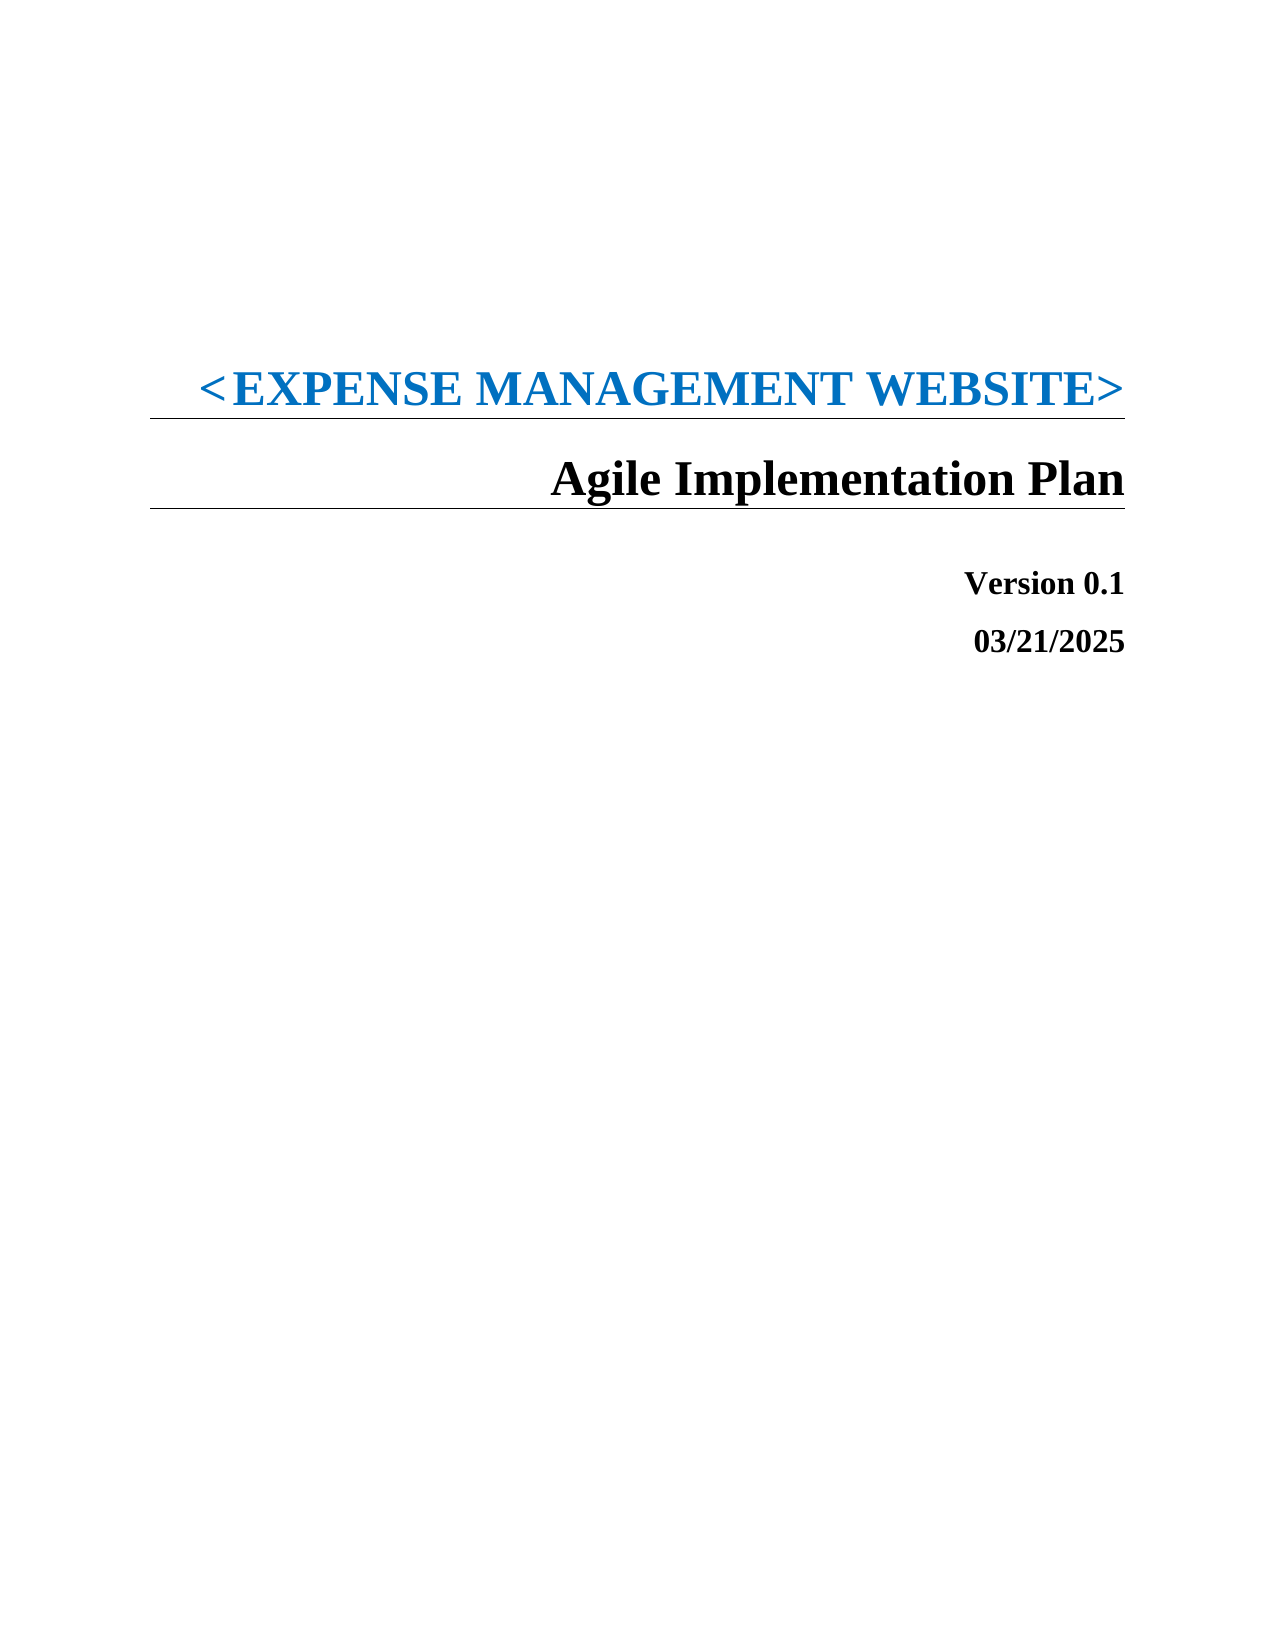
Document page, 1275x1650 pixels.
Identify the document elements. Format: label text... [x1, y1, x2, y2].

subtitle Agile Implementation Plan [150, 448, 1125, 508]
text 03/21/2025 [150, 621, 1125, 659]
text Version 0.1 [150, 522, 1125, 601]
text < EXPENSE MANAGEMENT WEBSITE> [150, 358, 1125, 418]
